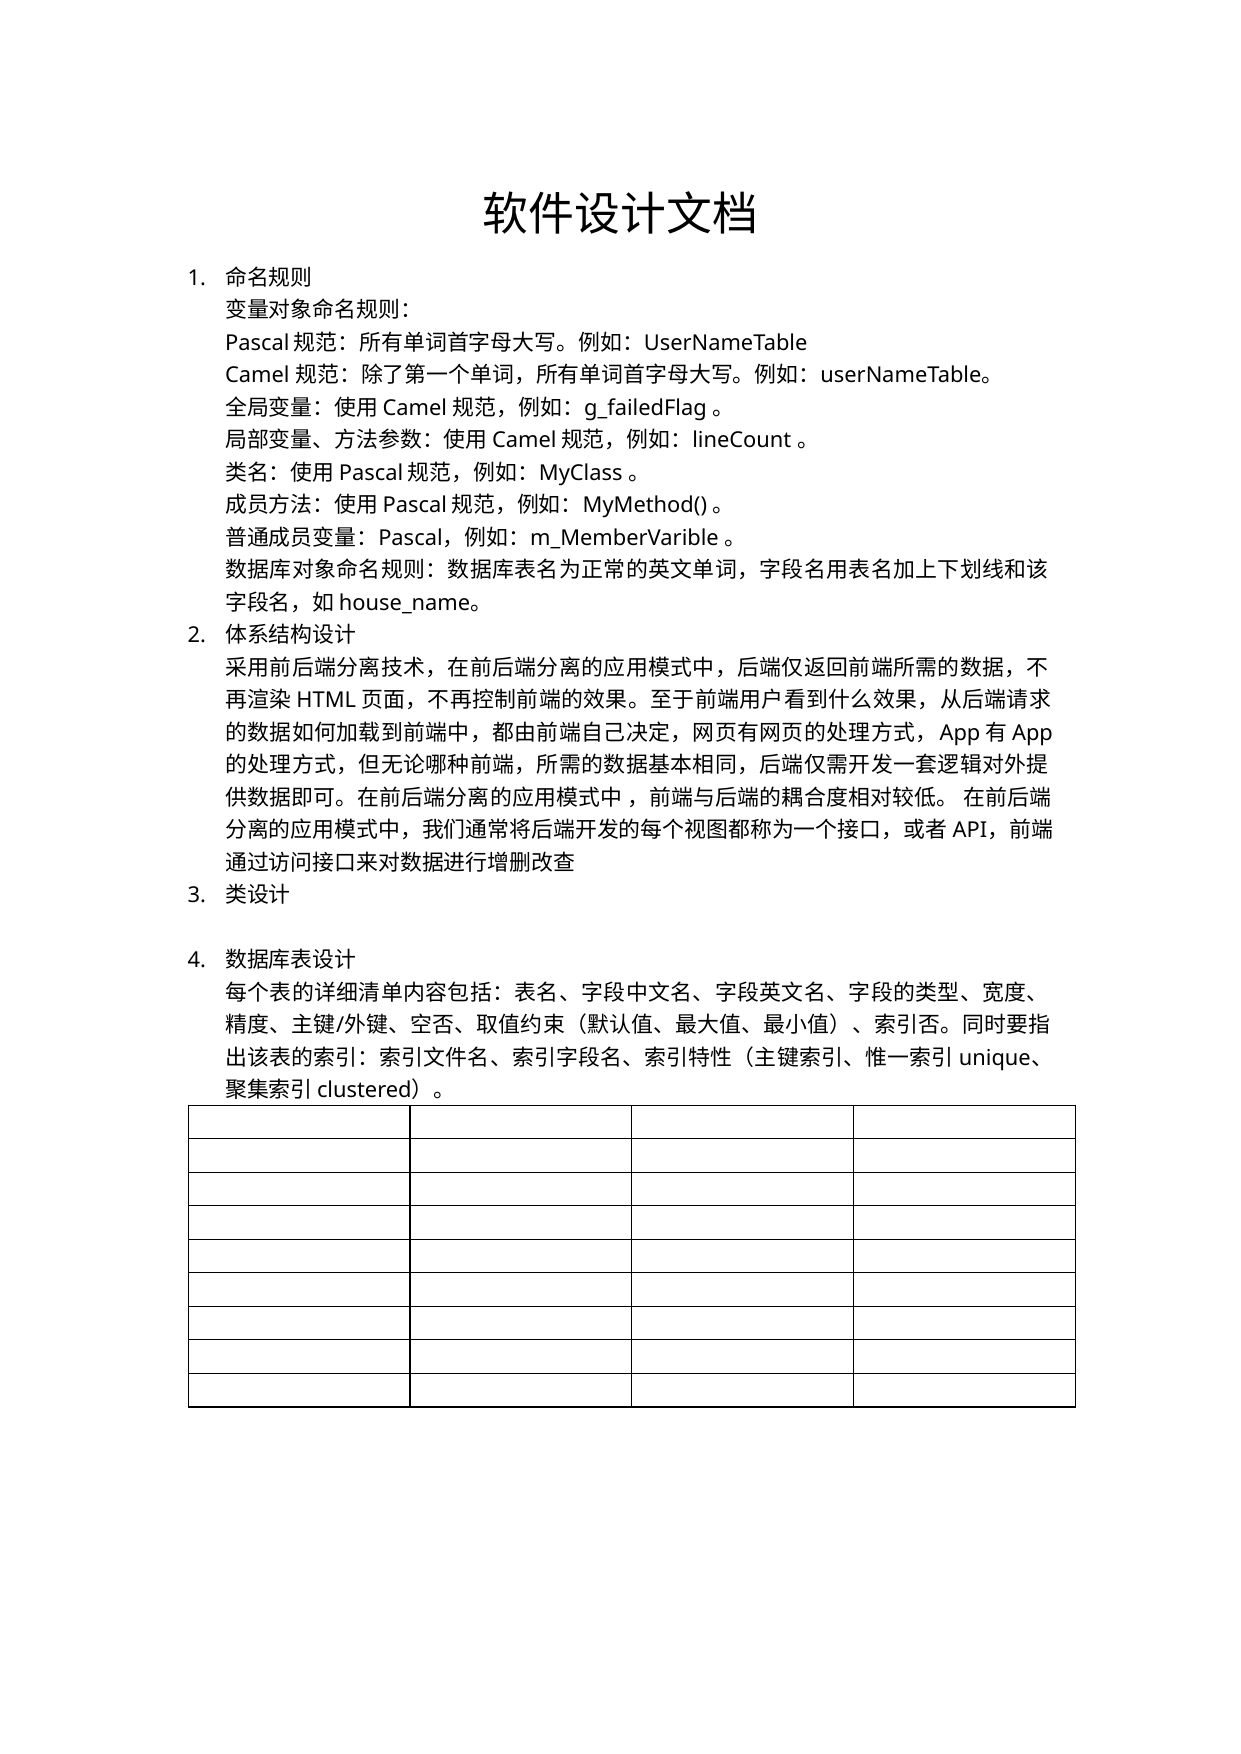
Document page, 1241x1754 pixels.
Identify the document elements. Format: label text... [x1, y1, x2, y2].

table_cell [411, 1173, 631, 1205]
table_cell [632, 1340, 853, 1373]
table_cell [854, 1340, 1075, 1373]
table_cell [189, 1273, 409, 1306]
text 局部变量、方法参数：使用Camel规范，例如：lineCount 。 [225, 422, 1053, 454]
table_cell [854, 1173, 1075, 1205]
list 命名规则 [187, 259, 1053, 292]
text 普通成员变量：Pascal，例如：m_MemberVarible 。 [225, 519, 1053, 552]
table_cell [411, 1273, 631, 1306]
table_header [632, 1106, 853, 1138]
table_cell [189, 1173, 409, 1205]
text 软件设计文档 [187, 162, 1053, 259]
table_header [189, 1106, 409, 1138]
table_cell [411, 1206, 631, 1239]
text 全局变量：使用Camel 规范，例如：g_failedFlag 。 [225, 389, 1053, 422]
table_cell [189, 1139, 409, 1172]
table_cell [411, 1307, 631, 1339]
table_cell [632, 1307, 853, 1339]
table_cell [411, 1340, 631, 1373]
text 采用前后端分离技术，在前后端分离的应用模式中，后端仅返回前端所需的数据，不再渲染HTML页面，不再控制前端的效果。至于前端用户看到什么效果，从后端请求的数据如何加载到前端中，都由前端自己决定，网页有网页的处理方式，App有App的处理方式，但无论哪种前端，所需的数据基本相同，后端仅需开发一套逻辑对外提供数据即可。在前后端分离的应用模式中 ，前端与后端的耦合度相对较低。 在前后端分离的应用模式中，我们通常将后端开发的每个视图都称为一个接口，或者API，前端通过访问接口来对数据进行增删改查 [225, 649, 1053, 877]
text 数据库对象命名规则：数据库表名为正常的英文单词，字段名用表名加上下划线和该字段名，如house_name。 [225, 552, 1053, 617]
table_cell [854, 1273, 1075, 1306]
list 数据库表设计 [187, 942, 1053, 974]
table_cell [189, 1340, 409, 1373]
table_cell [632, 1273, 853, 1306]
table_cell [189, 1307, 409, 1339]
list 每个表的详细清单内容包括：表名、字段中文名、字段英文名、字段的类型、宽度、精度、主键/外键、空否、取值约束（默认值、最大值、最小值）、索引否。同时要指出该表的索引：索引文件名、索引字段名、索引特性（主键索引、惟一索引unique、聚集索引clustered）。 [225, 974, 1053, 1104]
text Camel 规范：除了第一个单词，所有单词首字母大写。例如：userNameTable。 [225, 357, 1053, 389]
table_cell [632, 1240, 853, 1272]
table_cell [632, 1173, 853, 1205]
table_cell [189, 1206, 409, 1239]
text Pascal规范：所有单词首字母大写。例如：UserNameTable [225, 324, 1053, 357]
table_cell [854, 1374, 1075, 1406]
table_cell [411, 1374, 631, 1406]
list 类设计 [187, 877, 1053, 909]
table_cell [189, 1374, 409, 1406]
table_header [854, 1106, 1075, 1138]
text 类名：使用Pascal规范，例如：MyClass 。 [225, 454, 1053, 487]
list 体系结构设计 [187, 617, 1053, 649]
table_cell [854, 1206, 1075, 1239]
text 变量对象命名规则： [225, 292, 1053, 324]
table_cell [411, 1240, 631, 1272]
table_cell [854, 1307, 1075, 1339]
table_cell [632, 1139, 853, 1172]
table_cell [632, 1374, 853, 1406]
text 成员方法：使用Pascal规范，例如：MyMethod() 。 [225, 487, 1053, 519]
table_cell [854, 1139, 1075, 1172]
table_cell [854, 1240, 1075, 1272]
table_cell [632, 1206, 853, 1239]
table_header [411, 1106, 631, 1138]
table_cell [411, 1139, 631, 1172]
table_cell [189, 1240, 409, 1272]
